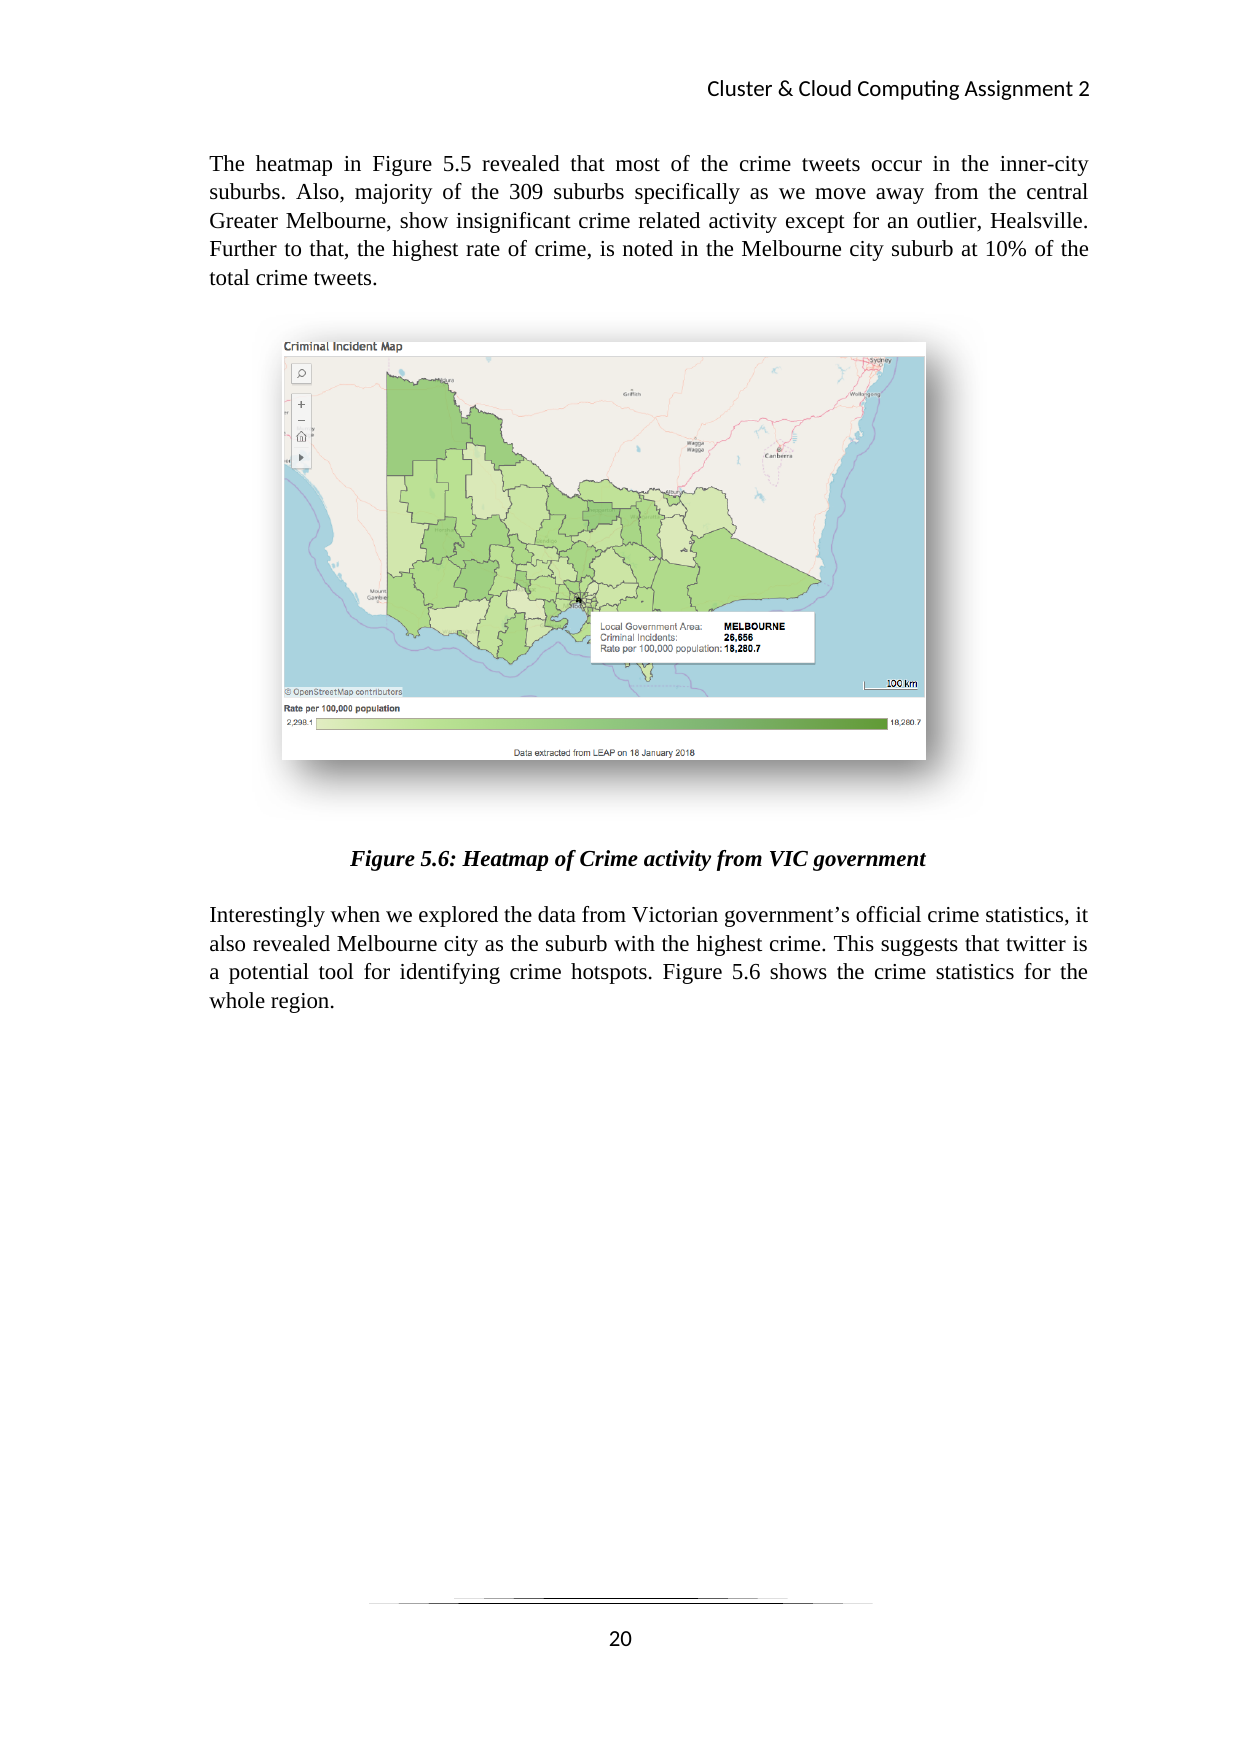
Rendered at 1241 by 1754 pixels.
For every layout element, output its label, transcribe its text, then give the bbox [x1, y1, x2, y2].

picture [282, 342, 926, 760]
list Figure 5.6: Heatmap of Crime activity from VIC government [187, 844, 1090, 871]
text The heatmap in Figure 5.5 revealed that most of the crime tweets occur in the inner-city suburbs. Also, majority of the 309 suburbs specifically as we move away from the central Greater Melbourne, show insignificant crime related activity except for an outlier, Healsville. Further to that, the highest rate of crime, is noted in the Melbourne city suburb at 10% of the total crime tweets. [209, 150, 1090, 290]
list Interestingly when we explored the data from Victorian government’s official crime statistics, it also revealed Melbourne city as the suburb with the highest crime. This suggests that twitter is a potential tool for identifying crime hotspots. Figure 5.6 shows the crime statistics for the whole region. [209, 901, 1090, 1013]
